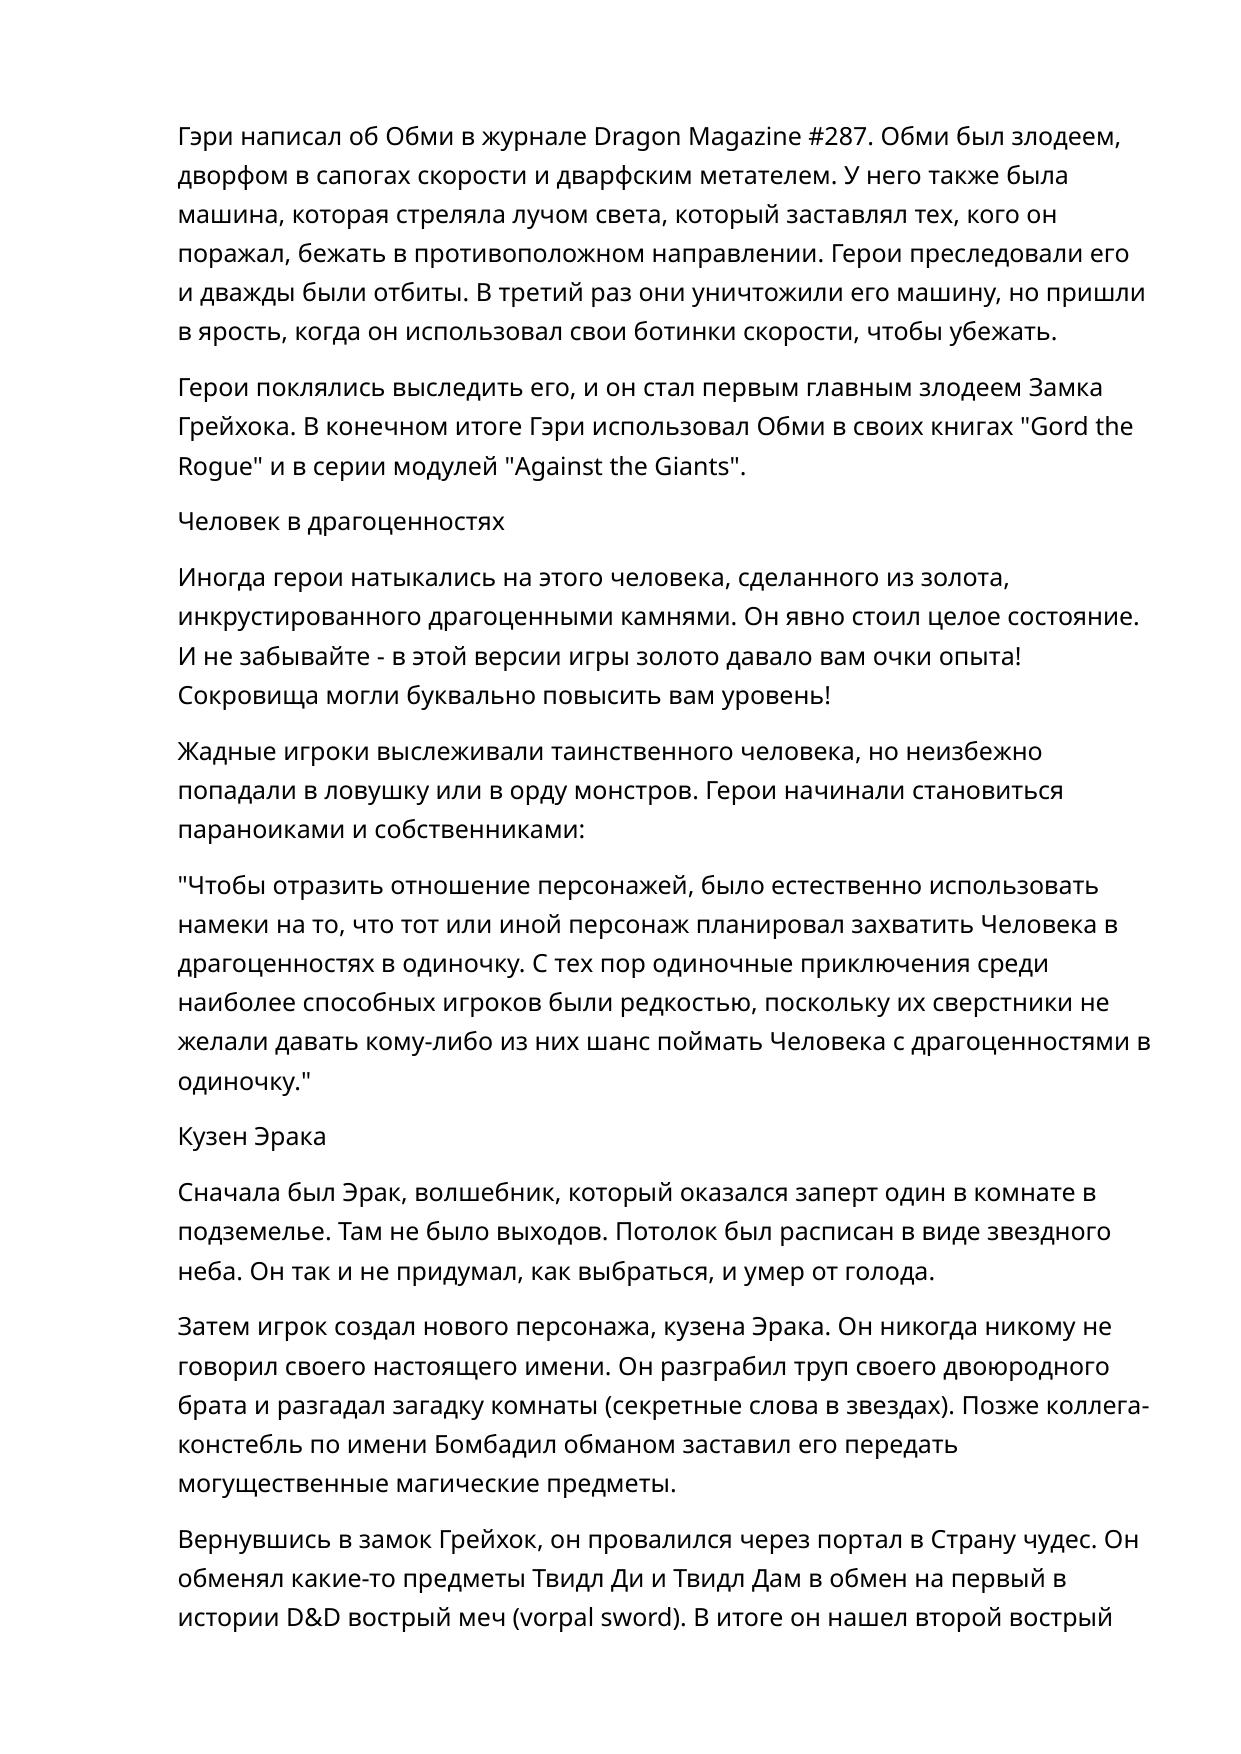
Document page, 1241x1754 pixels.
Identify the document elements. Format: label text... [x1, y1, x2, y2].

text Кузен Эрака [177, 1119, 1152, 1153]
text Жадные игроки выслеживали таинственного человека, но неизбежно попадали в ловушку или в орду монстров. Герои начинали становиться параноиками и собственниками: [177, 733, 1152, 846]
text Иногда герои натыкались на этого человека, сделанного из золота, инкрустированного драгоценными камнями. Он явно стоил целое состояние. И не забывайте - в этой версии игры золото давало вам очки опыта! Сокровища могли буквально повысить вам уровень! [177, 560, 1152, 711]
text Затем игрок создал нового персонажа, кузена Эрака. Он никогда никому не говорил своего настоящего имени. Он разграбил труп своего двоюродного брата и разгадал загадку комнаты (секретные слова в звездах). Позже коллега-констебль по имени Бомбадил обманом заставил его передать могущественные магические предметы. [177, 1309, 1152, 1500]
text Герои поклялись выследить его, и он стал первым главным злодеем Замка Грейхока. В конечном итоге Гэри использовал Обми в своих книгах "Gord the Rogue" и в серии модулей "Against the Giants". [177, 370, 1152, 482]
text Человек в драгоценностях [177, 504, 1152, 538]
text Сначала был Эрак, волшебник, который оказался заперт один в комнате в подземелье. Там не было выходов. Потолок был расписан в виде звездного неба. Он так и не придумал, как выбраться, и умер от голода. [177, 1175, 1152, 1287]
text Гэри написал об Обми в журнале Dragon Magazine #287. Обми был злодеем, дворфом в сапогах скорости и дварфским метателем. У него также была машина, которая стреляла лучом света, который заставлял тех, кого он поражал, бежать в противоположном направлении. Герои преследовали его и дважды были отбиты. В третий раз они уничтожили его машину, но пришли в ярость, когда он использовал свои ботинки скорости, чтобы убежать. [177, 118, 1152, 348]
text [177, 1521, 1152, 1634]
text "Чтобы отразить отношение персонажей, было естественно использовать намеки на то, что тот или иной персонаж планировал захватить Человека в драгоценностях в одиночку. С тех пор одиночные приключения среди наиболее способных игроков были редкостью, поскольку их сверстники не желали давать кому-либо из них шанс поймать Человека с драгоценностями в одиночку." [177, 867, 1152, 1097]
